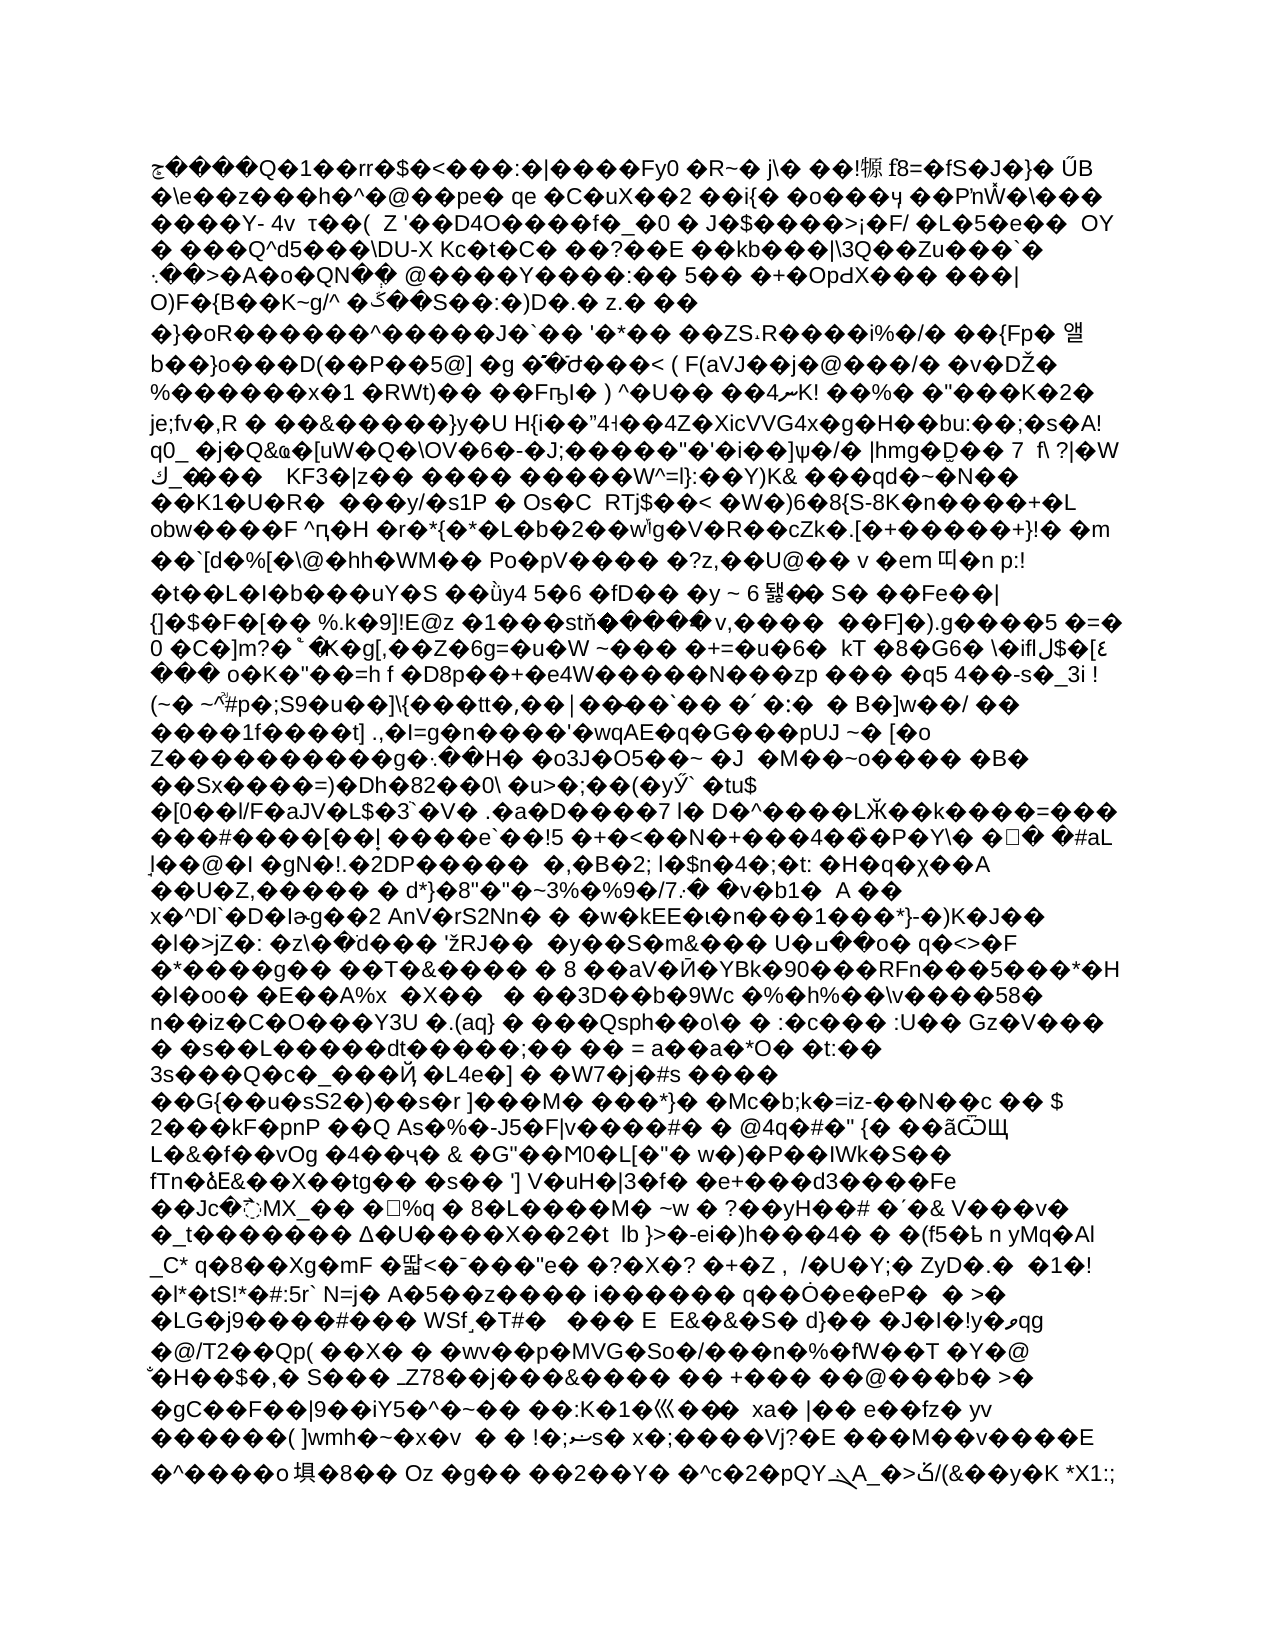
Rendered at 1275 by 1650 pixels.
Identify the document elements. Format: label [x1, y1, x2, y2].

text [150, 150, 1125, 1491]
